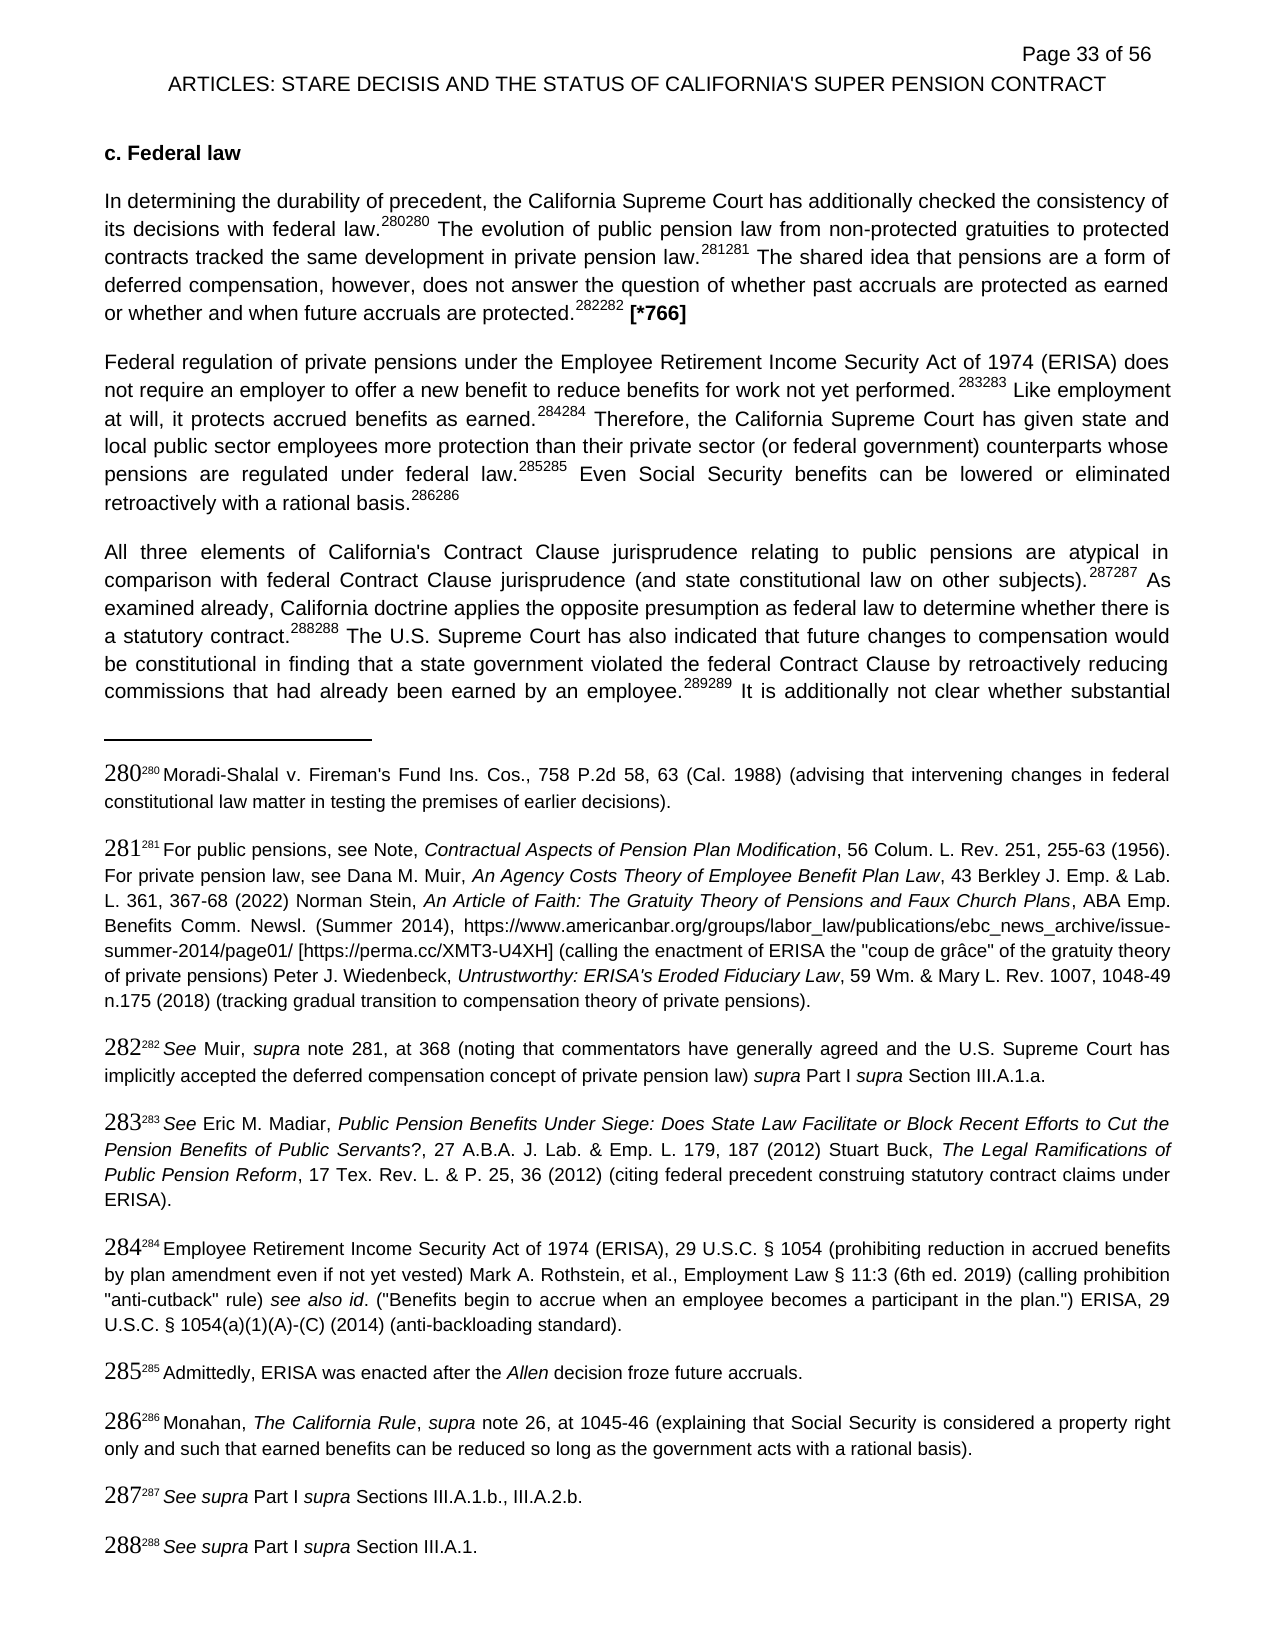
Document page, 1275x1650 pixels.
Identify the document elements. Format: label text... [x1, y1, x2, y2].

text c. Federal law [104, 137, 1171, 164]
text In determining the durability of precedent, the California Supreme Court has additionally checked the consistency of its decisions with federal law.280 The evolution of public pension law from non-protected gratuities to protected contracts tracked the same development in private pension law.281 The shared idea that pensions are a form of deferred compensation, however, does not answer the question of whether past accruals are protected as earned or whether and when future accruals are protected.282 [*766] [104, 185, 1171, 326]
text Federal regulation of private pensions under the Employee Retirement Income Security Act of 1974 (ERISA) does not require an employer to offer a new benefit to reduce benefits for work not yet performed.283 Like employment at will, it protects accrued benefits as earned.284 Therefore, the California Supreme Court has given state and local public sector employees more protection than their private sector (or federal government) counterparts whose pensions are regulated under federal law.285 Even Social Security benefits can be lowered or eliminated retroactively with a rational basis.286 [104, 347, 1171, 516]
text All three elements of California's Contract Clause jurisprudence relating to public pensions are atypical in comparison with federal Contract Clause jurisprudence (and state constitutional law on other subjects).287 As examined already, California doctrine applies the opposite presumption as federal law to determine whether there is a statutory contract.288 The U.S. Supreme Court has also indicated that future changes to compensation would be constitutional in finding that a state government violated the federal Contract Clause by retroactively reducing commissions that had already been earned by an employee.289 It is additionally not clear whether substantial impairment is an independent requirement in public pension cases.290 Plus California doctrine adds an offset requirement that is only negated by the [*767] justification element of federal law, although it tests the policy objectives of the reform in a more targeted way.291 [104, 537, 1171, 704]
